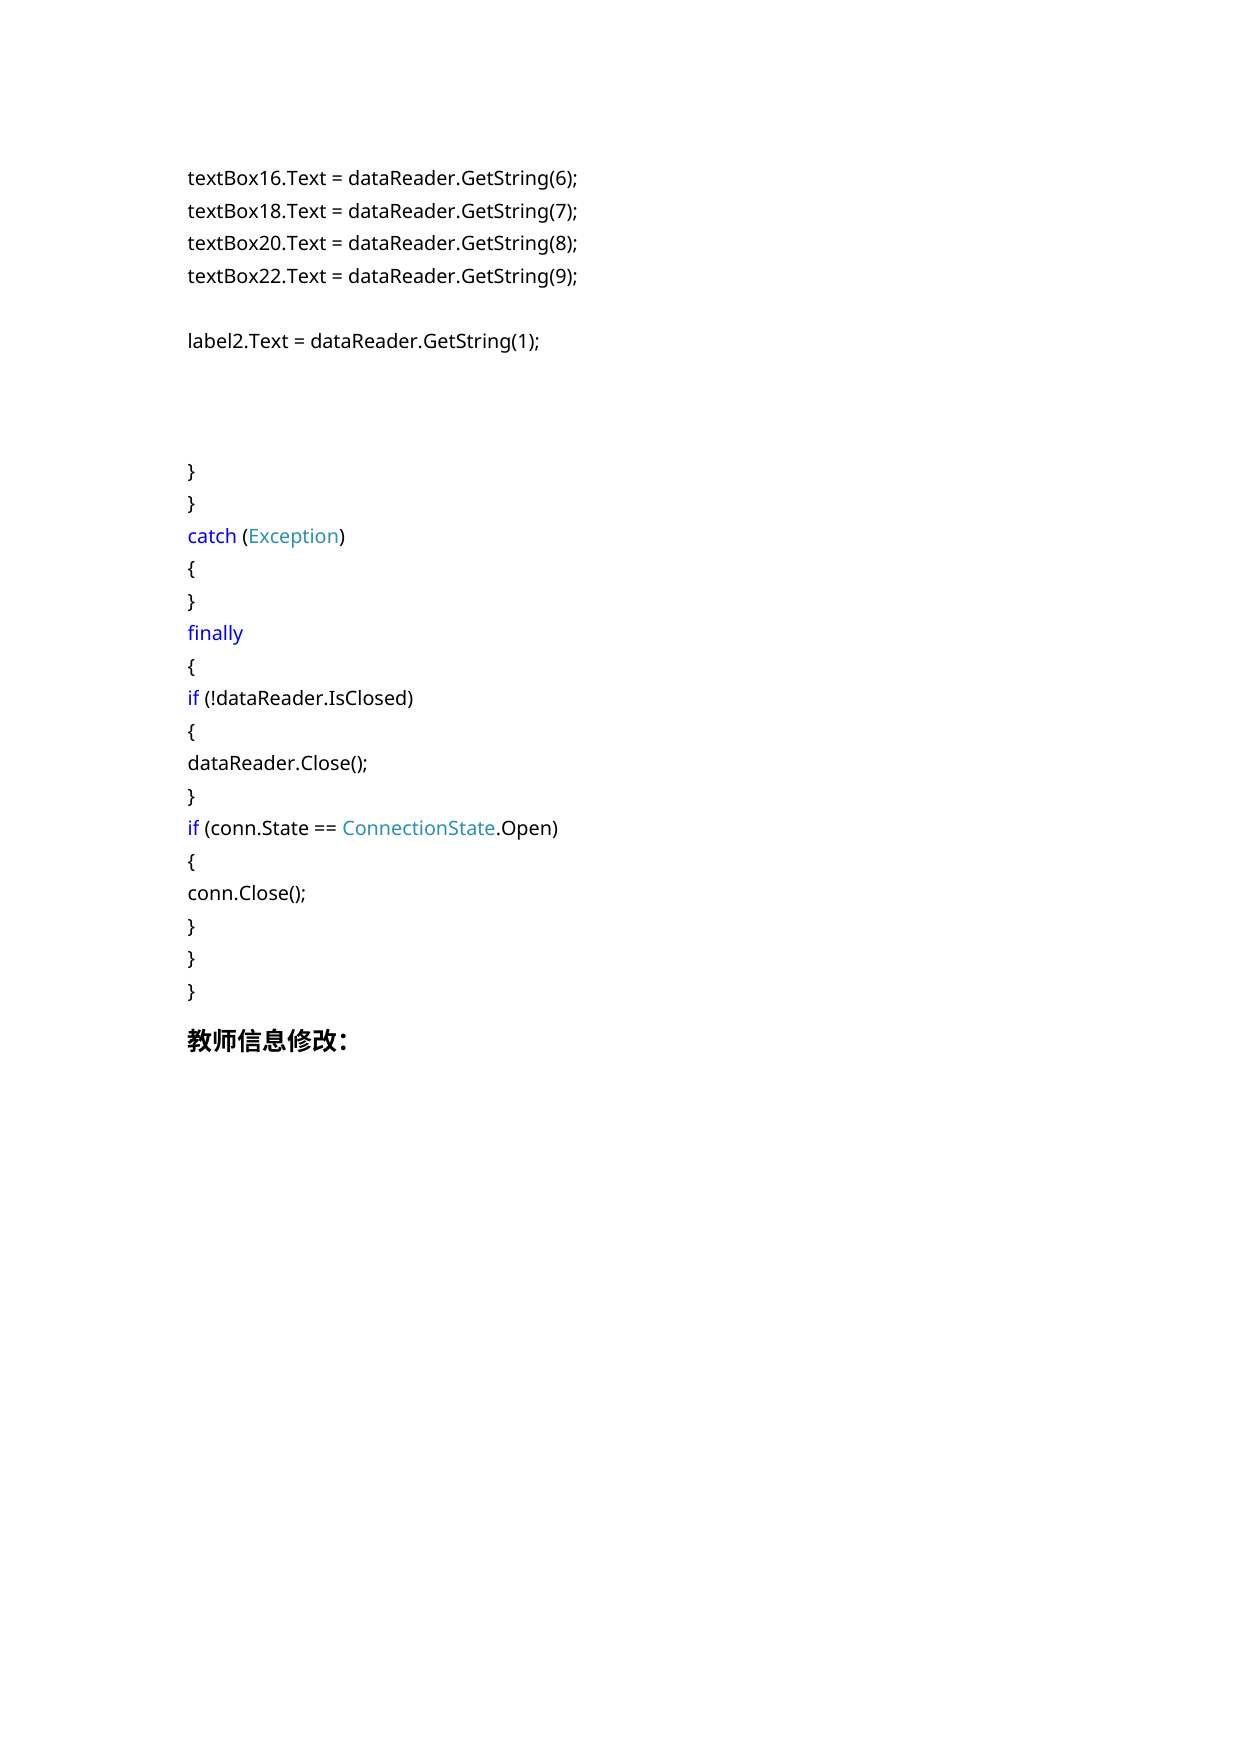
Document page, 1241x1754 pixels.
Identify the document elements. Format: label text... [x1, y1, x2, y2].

text if (conn.State == ConnectionState.Open) [187, 812, 1053, 844]
text } [187, 942, 1053, 974]
text } [187, 454, 1053, 487]
text } [187, 909, 1053, 942]
text conn.Close(); [187, 877, 1053, 909]
text if (!dataReader.IsClosed) [187, 682, 1053, 714]
text } [187, 584, 1053, 617]
text { [187, 552, 1053, 584]
text textBox22.Text = dataReader.GetString(9); [187, 259, 1053, 292]
text { [187, 649, 1053, 682]
text } [187, 779, 1053, 812]
text 教师信息修改： [187, 1007, 1053, 1072]
text } [187, 487, 1053, 519]
text catch (Exception) [187, 519, 1053, 552]
text { [187, 844, 1053, 877]
text textBox16.Text = dataReader.GetString(6); [187, 162, 1053, 194]
text { [187, 714, 1053, 747]
text dataReader.Close(); [187, 747, 1053, 779]
text finally [187, 617, 1053, 649]
text textBox20.Text = dataReader.GetString(8); [187, 227, 1053, 259]
text textBox18.Text = dataReader.GetString(7); [187, 194, 1053, 227]
text label2.Text = dataReader.GetString(1); [187, 324, 1053, 357]
text } [187, 974, 1053, 1007]
